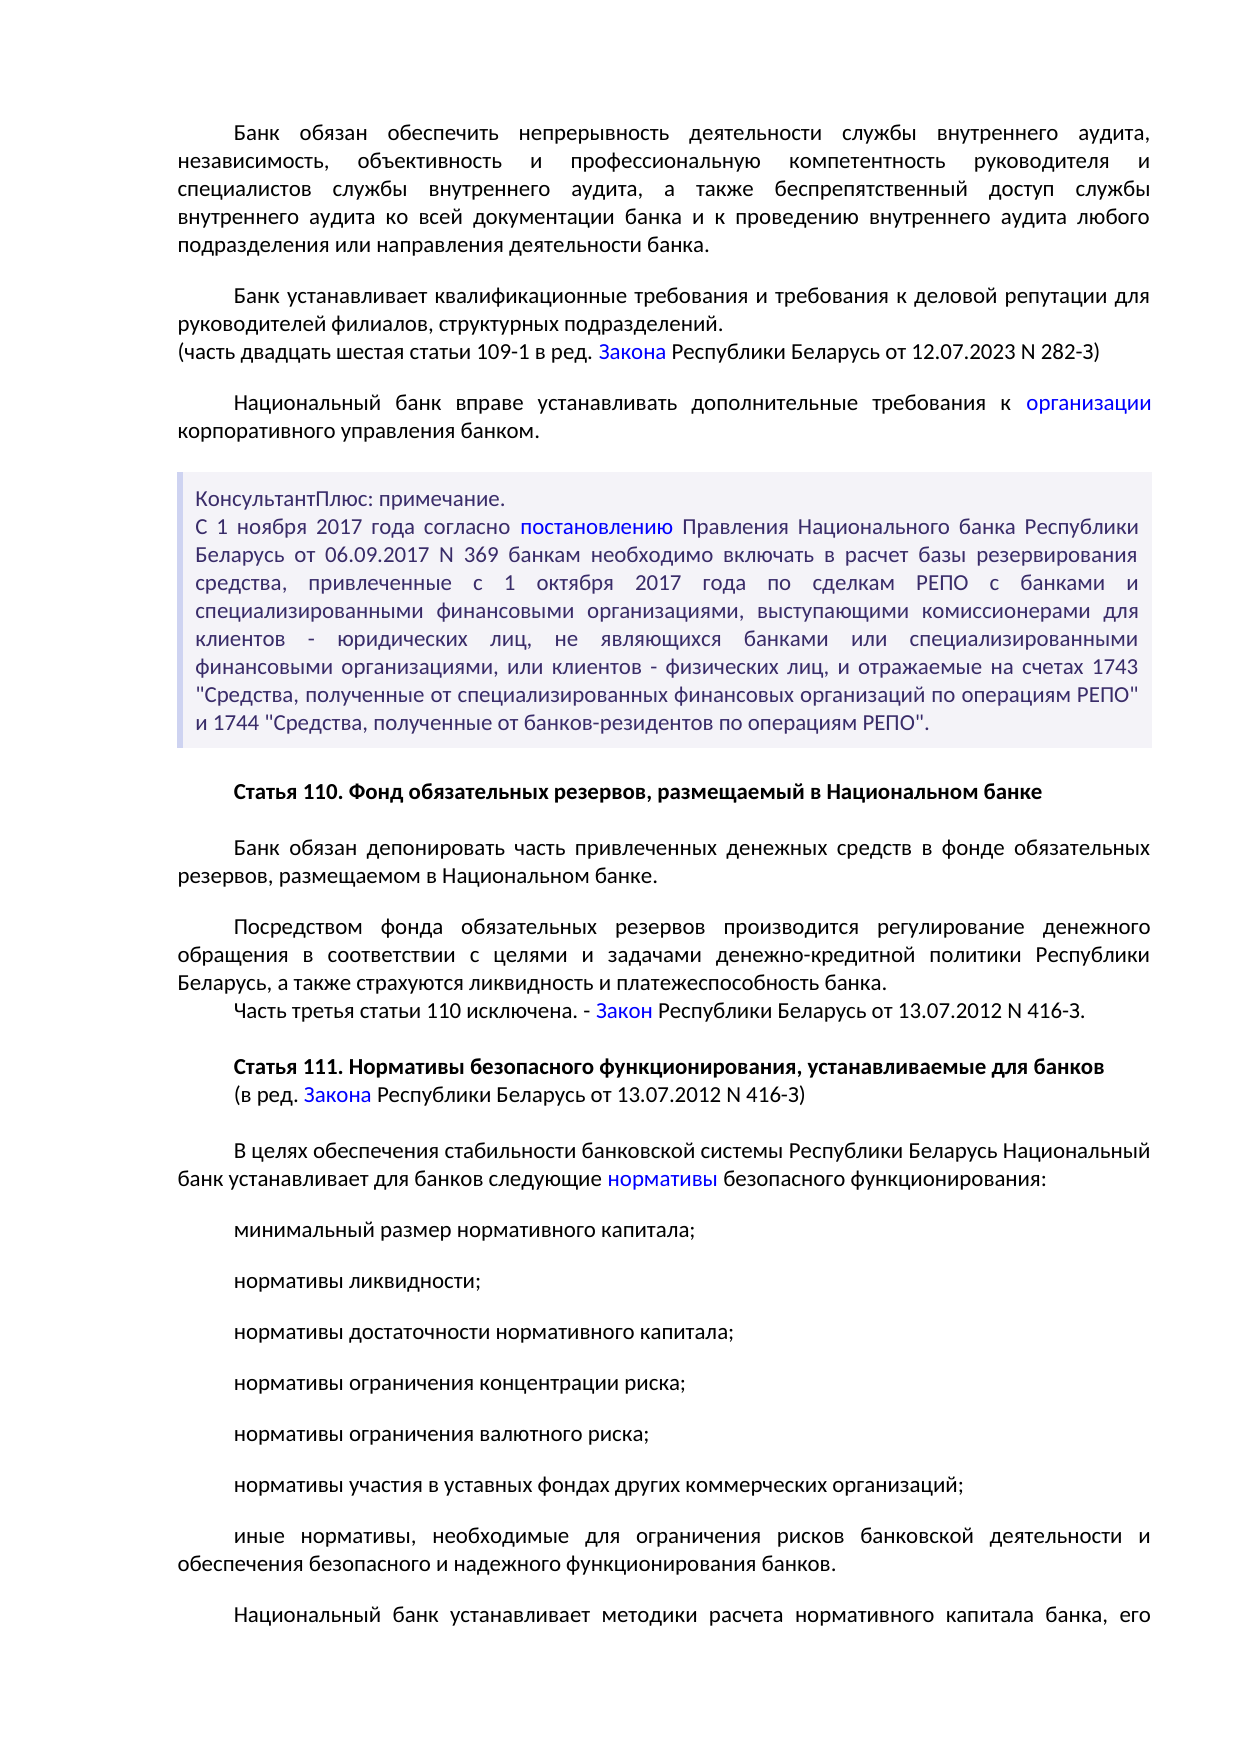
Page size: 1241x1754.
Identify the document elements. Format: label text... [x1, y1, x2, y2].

text нормативы участия в уставных фондах других коммерческих организаций; [177, 1470, 1152, 1498]
text Национальный банк вправе устанавливать дополнительные требования к организации корпоративного управления банком. [177, 388, 1152, 444]
text нормативы ограничения валютного риска; [177, 1419, 1152, 1447]
text Статья 110. Фонд обязательных резервов, размещаемый в Национальном банке [177, 777, 1152, 805]
text нормативы ликвидности; [177, 1266, 1152, 1294]
text Банк обязан депонировать часть привлеченных денежных средств в фонде обязательных резервов, размещаемом в Национальном банке. [177, 833, 1152, 889]
text (в ред. Закона Республики Беларусь от 13.07.2012 N 416-З) [177, 1080, 1152, 1108]
text нормативы достаточности нормативного капитала; [177, 1317, 1152, 1345]
text минимальный размер нормативного капитала; [177, 1215, 1152, 1243]
text Банк устанавливает квалификационные требования и требования к деловой репутации для руководителей филиалов, структурных подразделений. [177, 281, 1152, 337]
text Банк обязан обеспечить непрерывность деятельности службы внутреннего аудита, независимость, объективность и профессиональную компетентность руководителя и специалистов службы внутреннего аудита, а также беспрепятственный доступ службы внутреннего аудита ко всей документации банка и к проведению внутреннего аудита любого подразделения или направления деятельности банка. [177, 118, 1152, 258]
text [177, 1600, 1152, 1628]
text (часть двадцать шестая статьи 109-1 в ред. Закона Республики Беларусь от 12.07.2023 N 282-З) [177, 337, 1152, 365]
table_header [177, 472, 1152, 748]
text Часть третья статьи 110 исключена. - Закон Республики Беларусь от 13.07.2012 N 416-З. [177, 996, 1152, 1024]
text В целях обеспечения стабильности банковской системы Республики Беларусь Национальный банк устанавливает для банков следующие нормативы безопасного функционирования: [177, 1136, 1152, 1192]
text Статья 111. Нормативы безопасного функционирования, устанавливаемые для банков [177, 1052, 1152, 1080]
text нормативы ограничения концентрации риска; [177, 1368, 1152, 1396]
text иные нормативы, необходимые для ограничения рисков банковской деятельности и обеспечения безопасного и надежного функционирования банков. [177, 1521, 1152, 1577]
text Посредством фонда обязательных резервов производится регулирование денежного обращения в соответствии с целями и задачами денежно-кредитной политики Республики Беларусь, а также страхуются ликвидность и платежеспособность банка. [177, 912, 1152, 996]
